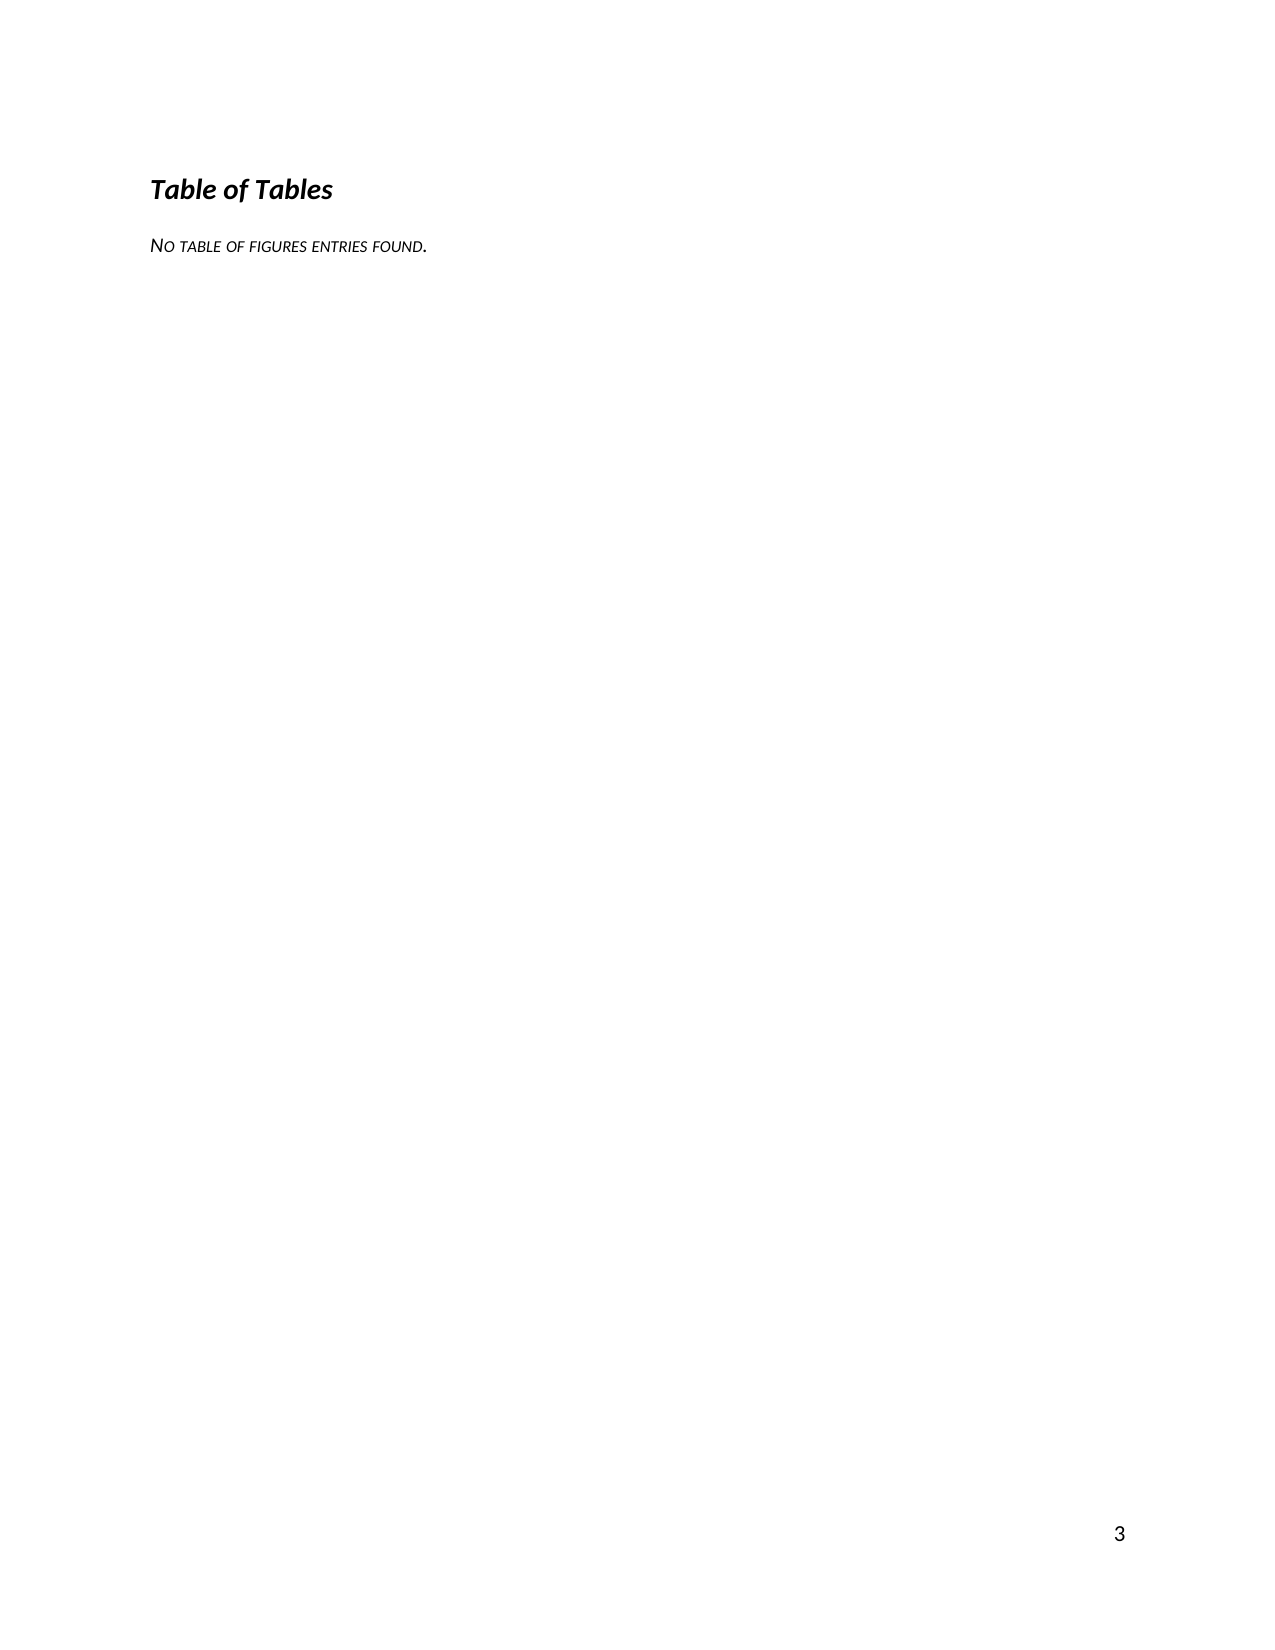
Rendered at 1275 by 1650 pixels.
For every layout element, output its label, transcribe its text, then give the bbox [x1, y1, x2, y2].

text No table of figures entries found. [150, 233, 1125, 258]
text Table of Tables [150, 171, 1125, 206]
